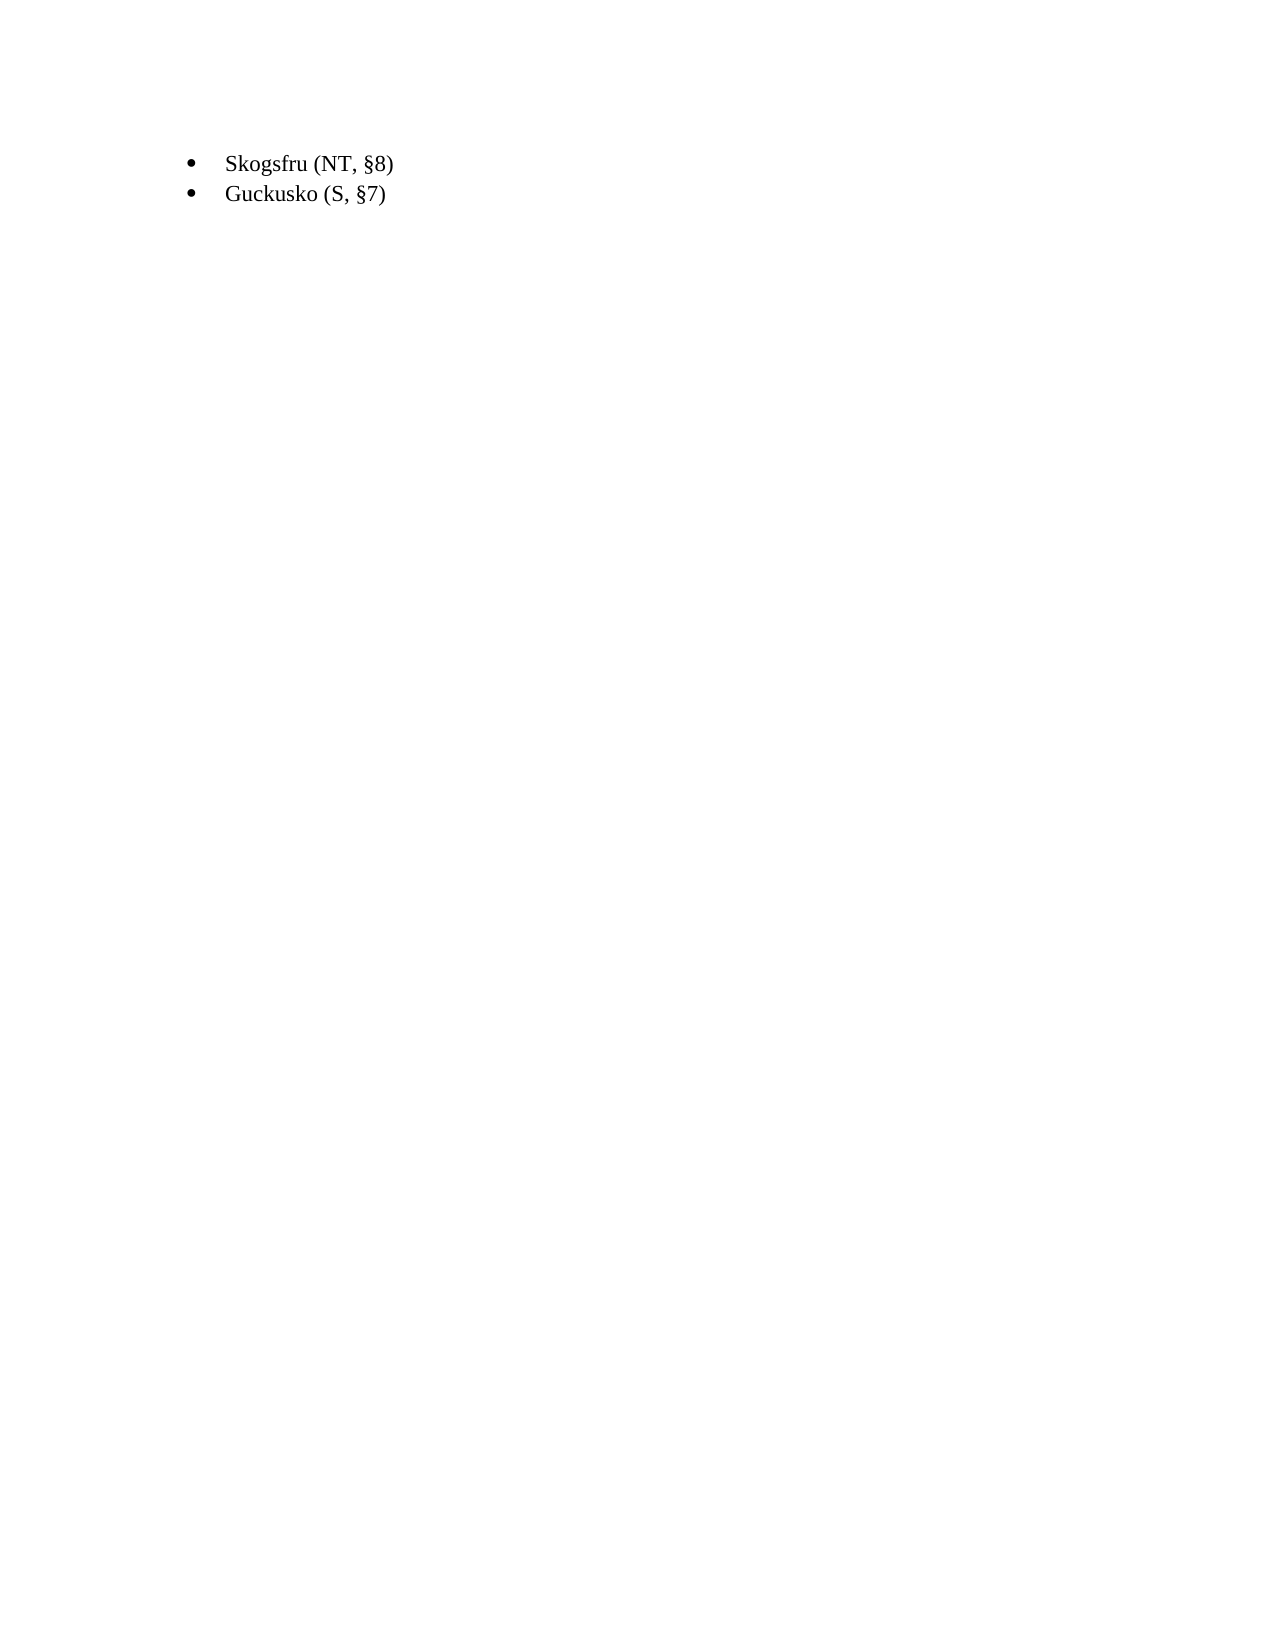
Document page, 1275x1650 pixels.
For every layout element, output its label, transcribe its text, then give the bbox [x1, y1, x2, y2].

list Skogsfru (NT, §8) [187, 150, 1087, 176]
list Guckusko (S, §7) [187, 180, 1087, 207]
